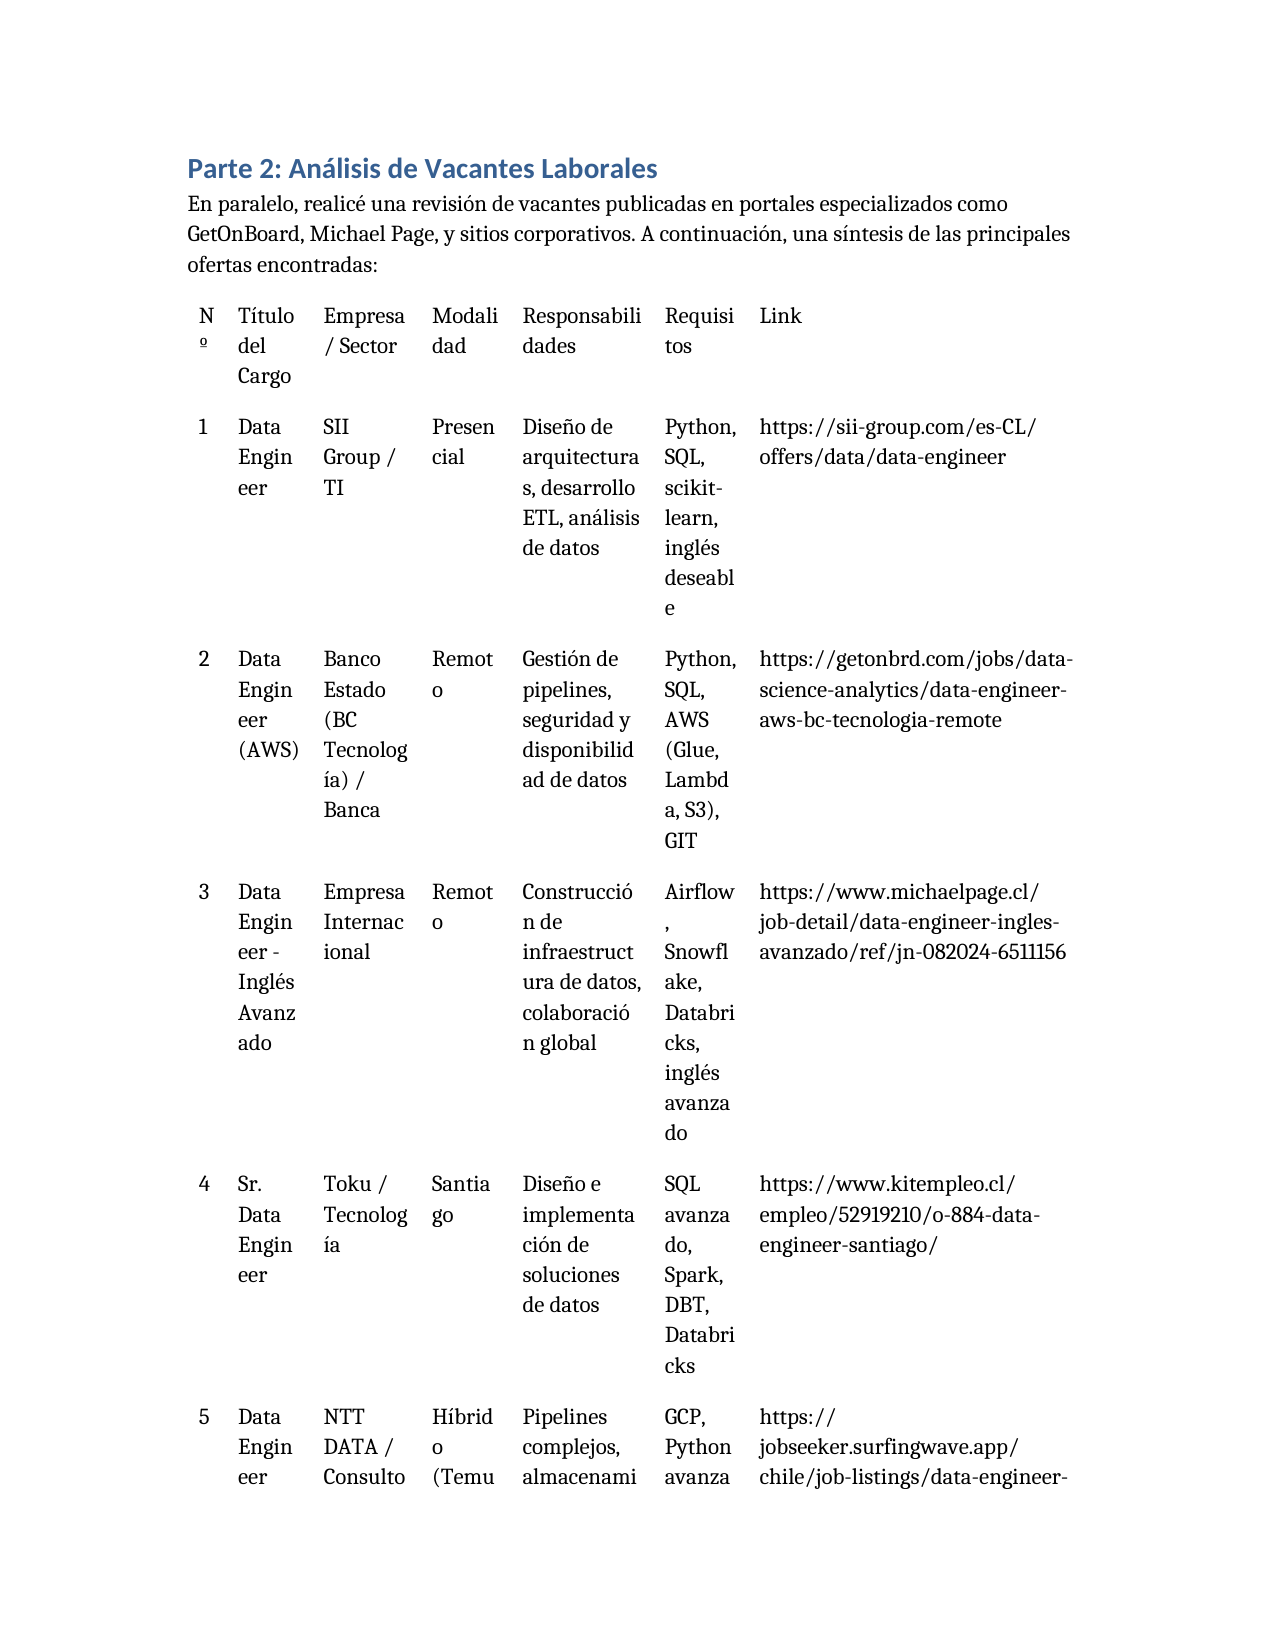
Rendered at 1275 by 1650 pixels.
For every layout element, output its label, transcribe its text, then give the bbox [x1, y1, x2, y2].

table_cell SQL avanzado, Spark, DBT, Databricks [653, 1171, 748, 1403]
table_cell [748, 1404, 1087, 1490]
table_header Modalidad [421, 303, 511, 414]
table_cell Toku / Tecnología [312, 1171, 421, 1403]
table_cell Remoto [421, 879, 511, 1171]
table_header Nº [188, 303, 227, 414]
table_cell Empresa Internacional [312, 879, 421, 1171]
text En paralelo, realicé una revisión de vacantes publicadas en portales especializados como GetOnBoard, Michael Page, y sitios corporativos. A continuación, una síntesis de las principales ofertas encontradas: [187, 191, 1087, 278]
table_header Empresa / Sector [312, 303, 421, 414]
subtitle Parte 2: Análisis de Vacantes Laborales [187, 150, 1087, 186]
table_cell SII Group / TI [312, 414, 421, 646]
table_cell Diseño e implementación de soluciones de datos [511, 1171, 653, 1403]
table_header Título del Cargo [227, 303, 312, 414]
table_cell Airflow, Snowflake, Databricks, inglés avanzado [653, 879, 748, 1171]
table_cell Híbrido (Temuco) [421, 1404, 511, 1490]
table_cell https://www.michaelpage.cl/job-detail/data-engineer-ingles-avanzado/ref/jn-082024-6511156 [748, 879, 1087, 1171]
table_cell 5 [188, 1404, 227, 1490]
table_cell Gestión de pipelines, seguridad y disponibilidad de datos [511, 646, 653, 878]
table_cell https://www.kitempleo.cl/empleo/52919210/o-884-data-engineer-santiago/ [748, 1171, 1087, 1403]
table_cell Python, SQL, scikit-learn, inglés deseable [653, 414, 748, 646]
table_cell 4 [188, 1171, 227, 1403]
table_cell 3 [188, 879, 227, 1171]
table_header Link [748, 303, 1087, 414]
table_cell 1 [188, 414, 227, 646]
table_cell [653, 1404, 748, 1490]
table_header Requisitos [653, 303, 748, 414]
table_cell Data Engineer - Inglés Avanzado [227, 879, 312, 1171]
table_cell Sr. Data Engineer [227, 1171, 312, 1403]
table_header Responsabilidades [511, 303, 653, 414]
table_cell https://getonbrd.com/jobs/data-science-analytics/data-engineer-aws-bc-tecnologia-remote [748, 646, 1087, 878]
table_cell Diseño de arquitecturas, desarrollo ETL, análisis de datos [511, 414, 653, 646]
table_cell Python, SQL, AWS (Glue, Lambda, S3), GIT [653, 646, 748, 878]
table_cell 2 [188, 646, 227, 878]
table_cell Remoto [421, 646, 511, 878]
table_cell https://sii-group.com/es-CL/offers/data/data-engineer [748, 414, 1087, 646]
table_cell Santiago [421, 1171, 511, 1403]
table_cell Data Engineer [227, 414, 312, 646]
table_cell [312, 1404, 421, 1490]
table_cell Data Engineer GCP [227, 1404, 312, 1490]
table_cell Presencial [421, 414, 511, 646]
table_cell Banco Estado (BC Tecnología) / Banca [312, 646, 421, 878]
table_cell Data Engineer (AWS) [227, 646, 312, 878]
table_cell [511, 1404, 653, 1490]
table_cell Construcción de infraestructura de datos, colaboración global [511, 879, 653, 1171]
